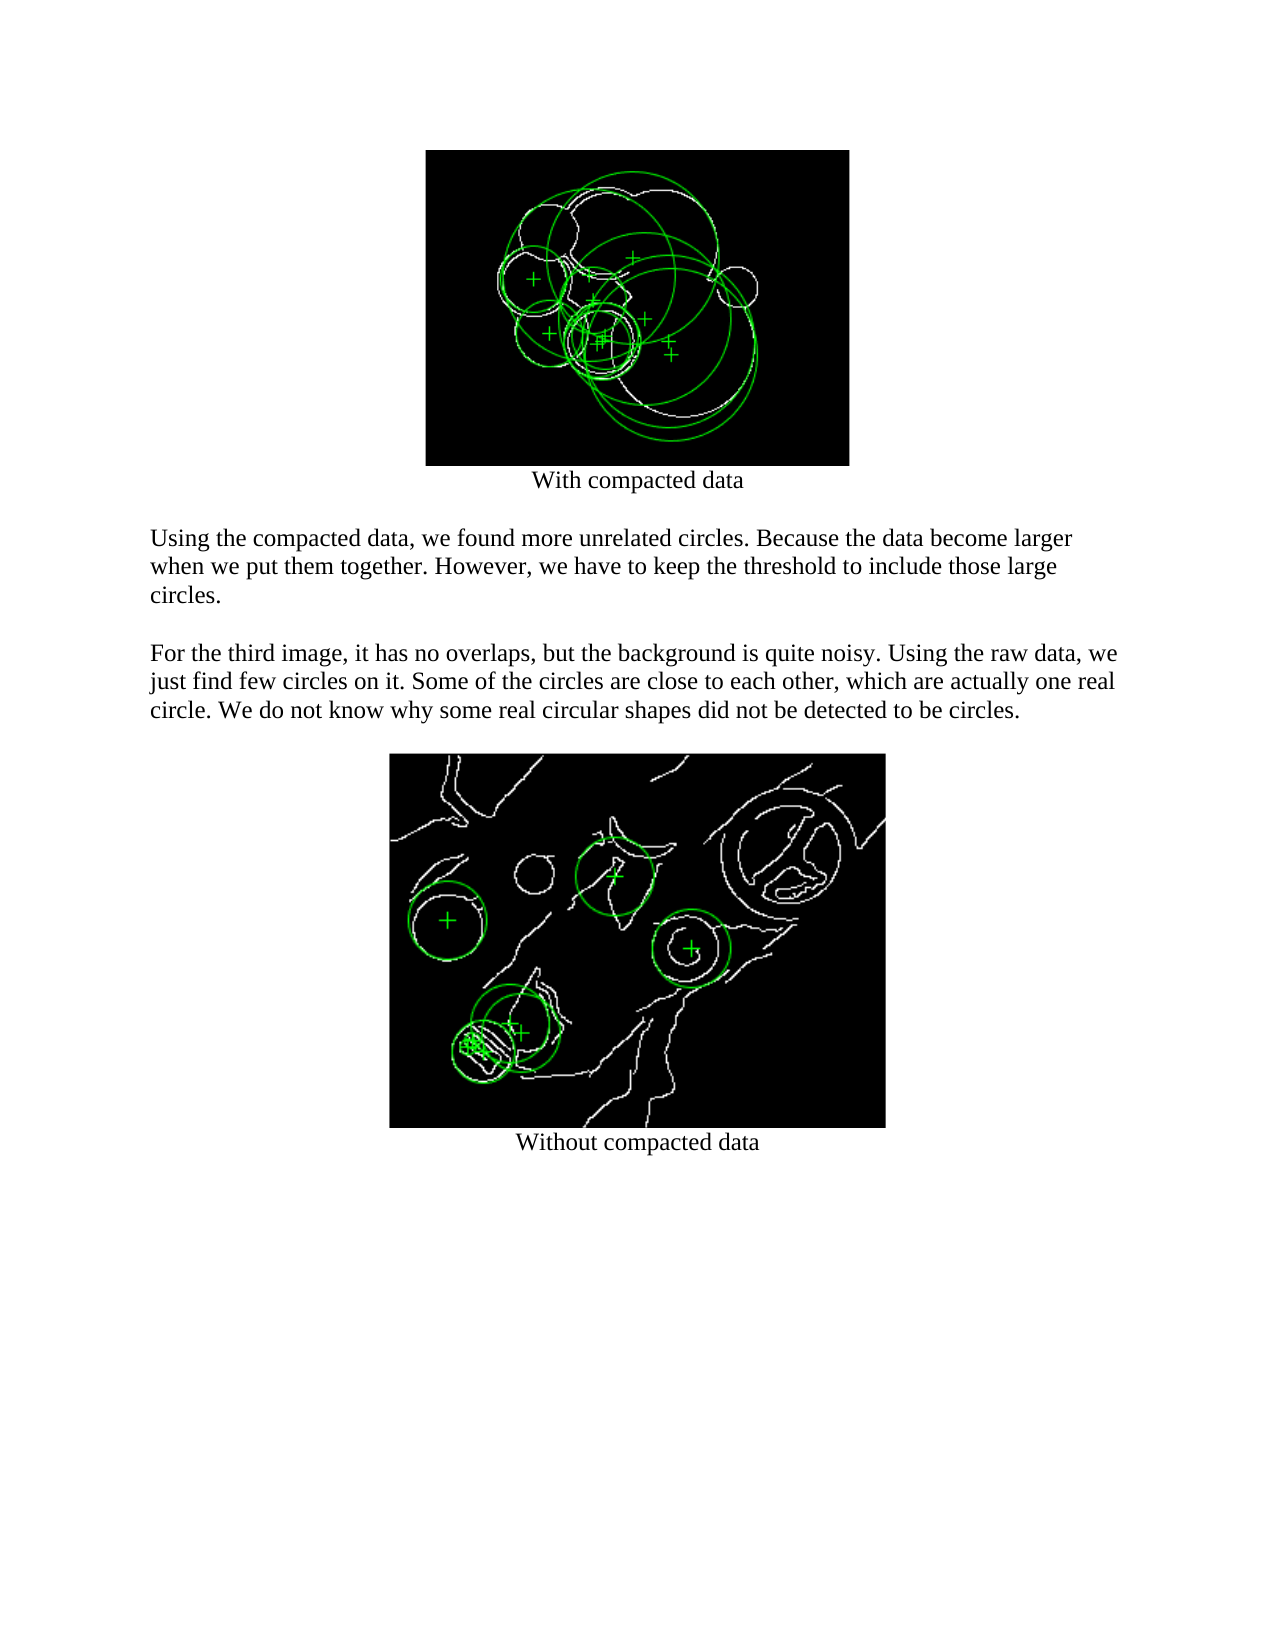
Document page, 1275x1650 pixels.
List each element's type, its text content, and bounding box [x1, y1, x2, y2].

text For the third image, it has no overlaps, but the background is quite noisy. Using the raw data, we just find few circles on it. Some of the circles are close to each other, which are actually one real circle. We do not know why some real circular shapes did not be detected to be circles. [150, 638, 1125, 724]
picture [389, 752, 886, 1128]
picture [425, 150, 851, 466]
text Using the compacted data, we found more unrelated circles. Because the data become larger when we put them together. However, we have to keep the threshold to include those large circles. [150, 523, 1125, 609]
text Without compacted data [150, 1127, 1125, 1156]
text With compacted data [150, 465, 1125, 494]
